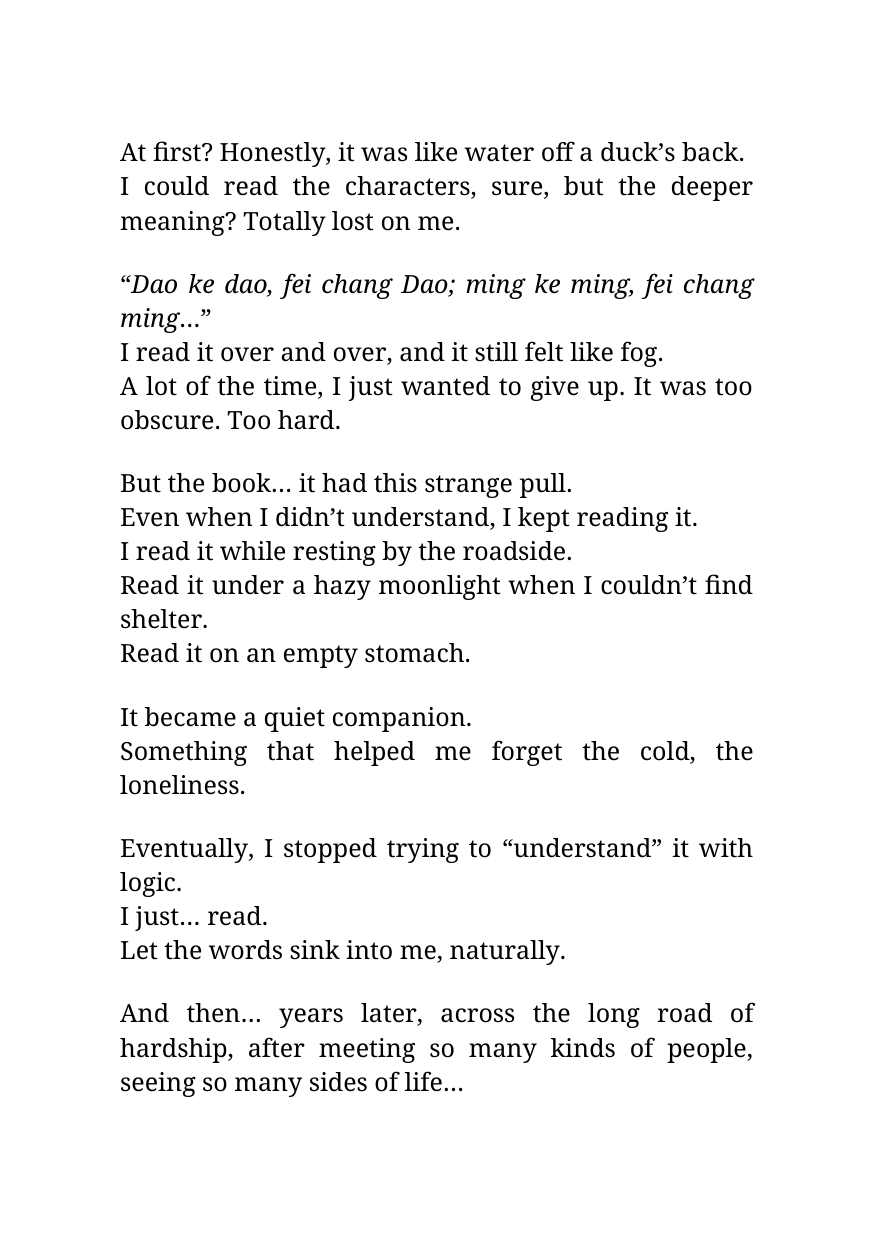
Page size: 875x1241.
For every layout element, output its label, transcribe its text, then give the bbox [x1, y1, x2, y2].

text At first? Honestly, it was like water off a duck’s back. I could read the characters, sure, but the deeper meaning? Totally lost on me. [120, 135, 754, 237]
text It became a quiet companion. Something that helped me forget the cold, the loneliness. [120, 699, 754, 802]
text “Dao ke dao, fei chang Dao; ming ke ming, fei chang ming…” I read it over and over, and it still felt like fog. A lot of the time, I just wanted to give up. It was too obscure. Too hard. [120, 266, 754, 437]
text Eventually, I stopped trying to “understand” it with logic. I just… read. Let the words sink into me, naturally. [120, 831, 754, 967]
text But the book… it had this strange pull. Even when I didn’t understand, I kept reading it. I read it while resting by the roadside. Read it under a hazy moonlight when I couldn’t find shelter. Read it on an empty stomach. [120, 466, 754, 670]
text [120, 996, 754, 1098]
